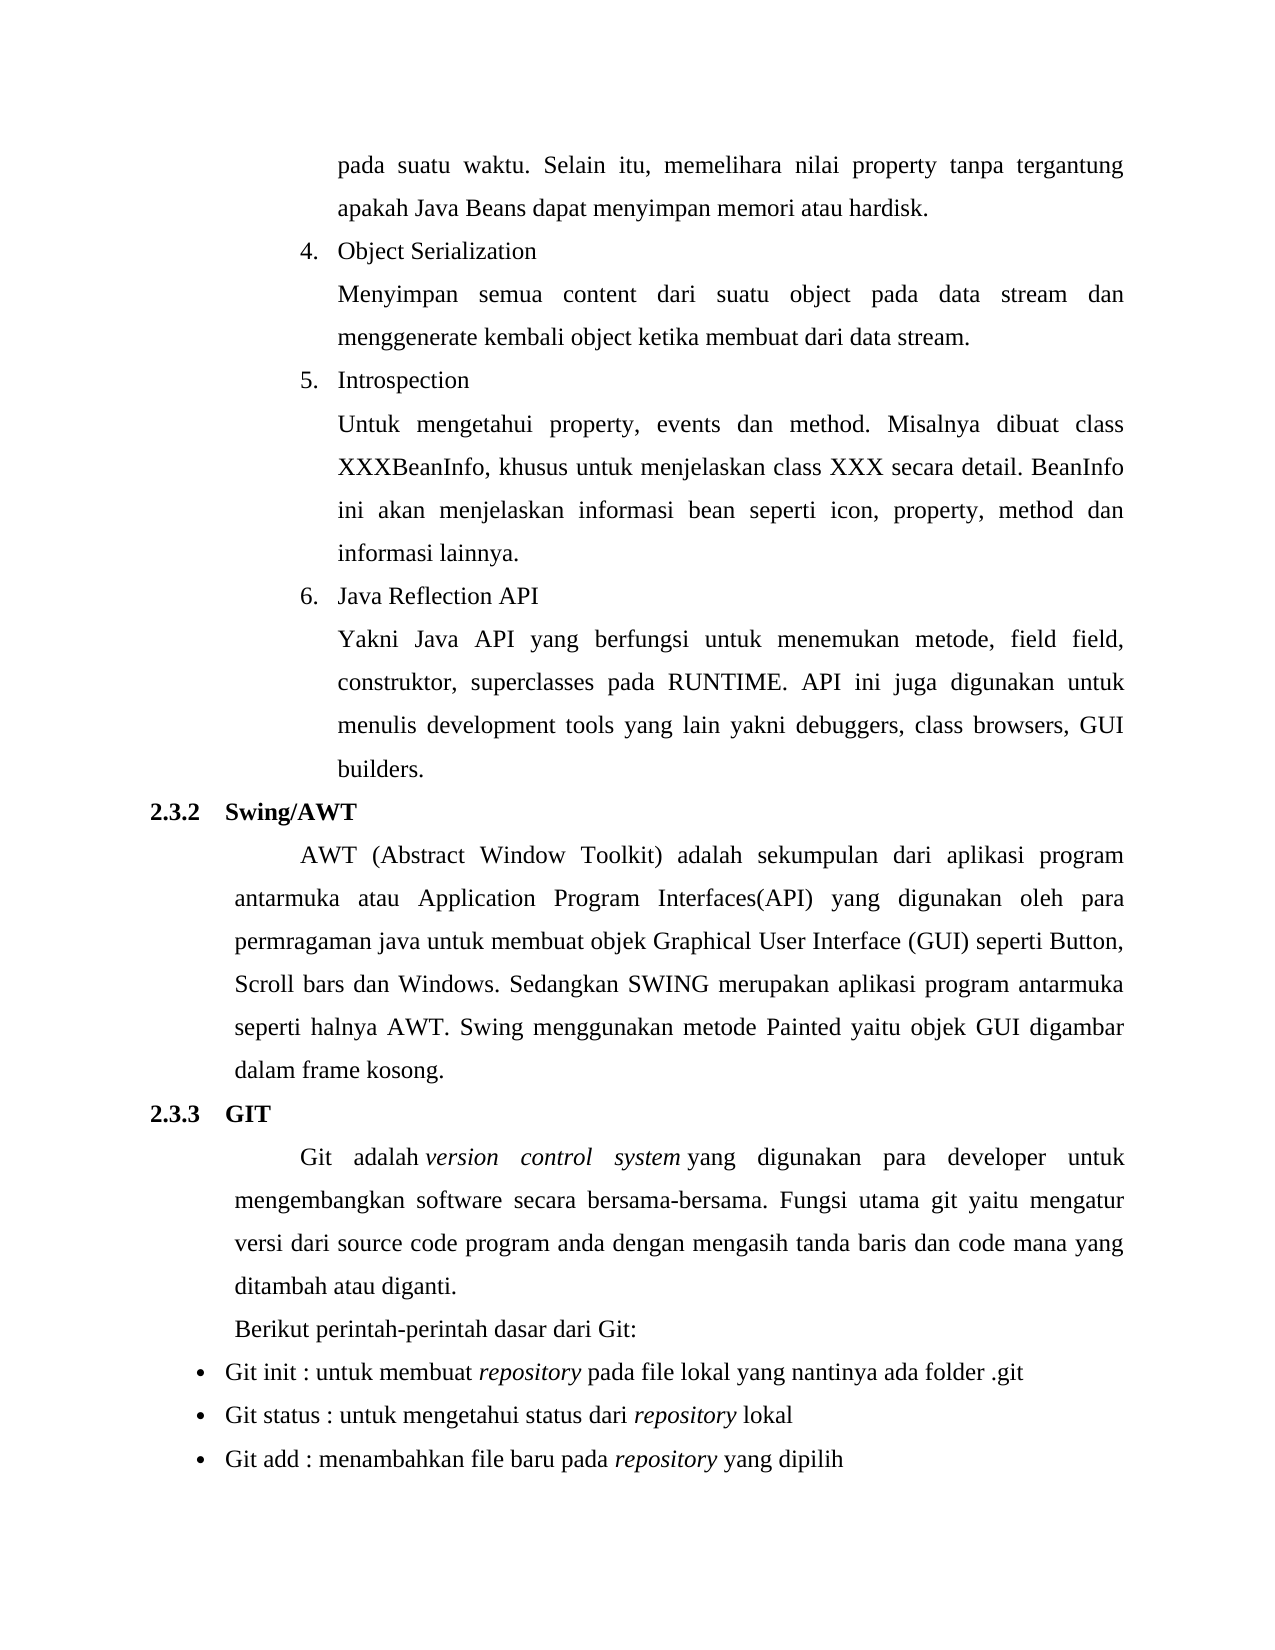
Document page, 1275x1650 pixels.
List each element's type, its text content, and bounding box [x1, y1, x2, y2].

text AWT (Abstract Window Toolkit) adalah sekumpulan dari aplikasi program antarmuka atau Application Program Interfaces(API) yang digunakan oleh para permragaman java untuk membuat objek Graphical User Interface (GUI) seperti Button, Scroll bars dan Windows. Sedangkan SWING merupakan aplikasi program antarmuka seperti halnya AWT. Swing menggunakan metode Painted yaitu objek GUI digambar dalam frame kosong. [234, 840, 1125, 1084]
text Git adalah version control system yang digunakan para developer untuk mengembangkan software secara bersama-bersama. Fungsi utama git yaitu mengatur versi dari source code program anda dengan mengasih tanda baris dan code mana yang ditambah atau diganti. [234, 1142, 1125, 1300]
text Berikut perintah-perintah dasar dari Git: [234, 1314, 1125, 1343]
text 2.3.3 GIT [150, 1099, 1125, 1127]
list Git add : menambahkan file baru pada repository yang dipilih [197, 1444, 1125, 1472]
list Yakni Java API yang berfungsi untuk menemukan metode, field field, construktor, superclasses pada RUNTIME. API ini juga digunakan untuk menulis development tools yang lain yakni debuggers, class browsers, GUI builders. [337, 624, 1125, 782]
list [337, 150, 1125, 222]
list Untuk mengetahui property, events dan method. Misalnya dibuat class XXXBeanInfo, khusus untuk menjelaskan class XXX secara detail. BeanInfo ini akan menjelaskan informasi bean seperti icon, property, method dan informasi lainnya. [337, 409, 1125, 567]
list Git status : untuk mengetahui status dari repository lokal [197, 1401, 1125, 1429]
list Object Serialization [300, 236, 1125, 265]
text 2.3.2 Swing/AWT [150, 797, 1125, 826]
list Introspection [300, 366, 1125, 394]
list Git init : untuk membuat repository pada file lokal yang nantinya ada folder .git [197, 1357, 1125, 1386]
list Menyimpan semua content dari suatu object pada data stream dan menggenerate kembali object ketika membuat dari data stream. [337, 279, 1125, 351]
list Java Reflection API [300, 581, 1125, 610]
